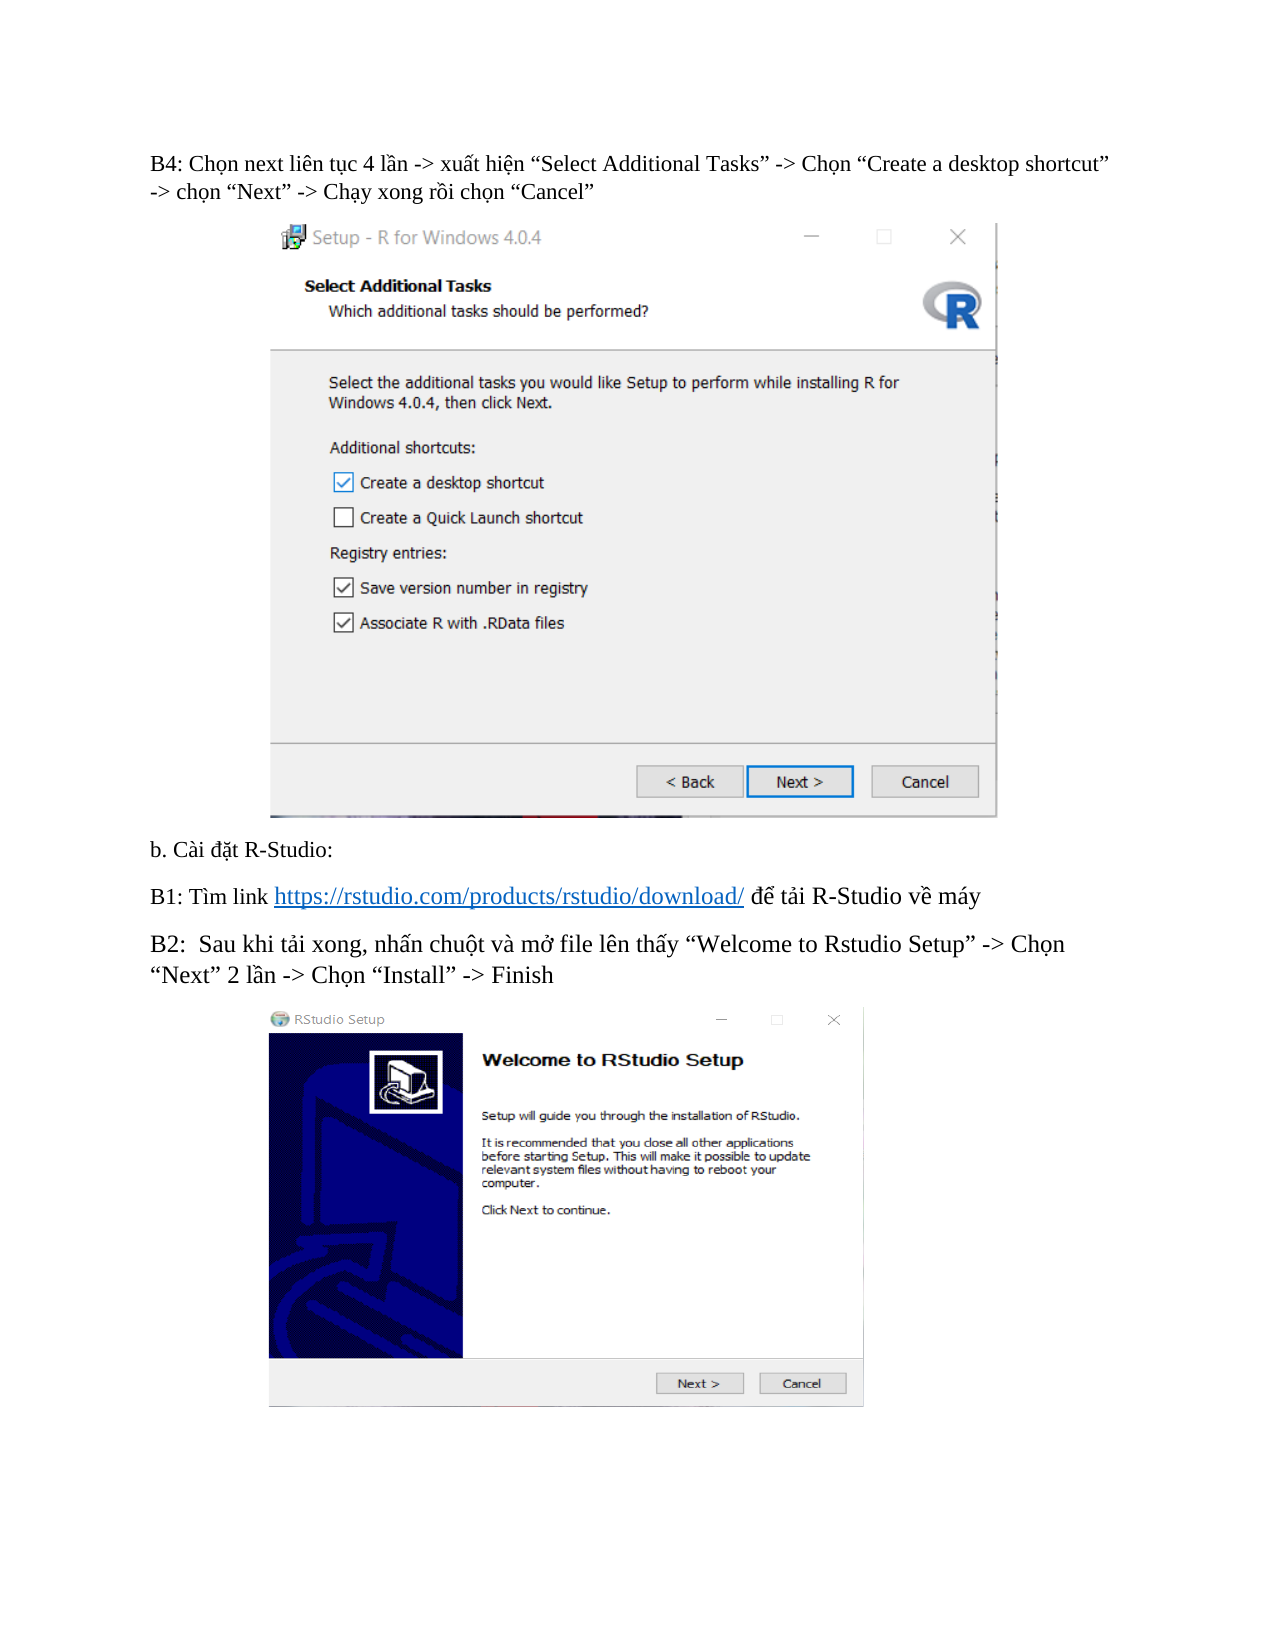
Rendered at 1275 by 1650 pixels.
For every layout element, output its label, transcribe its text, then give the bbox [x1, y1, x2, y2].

picture [268, 1007, 864, 1407]
text B2: Sau khi tải xong, nhấn chuột và mở file lên thấy “Welcome to Rstudio Setup” -> Chọn “Next” 2 lần -> Chọn “Install” -> Finish [150, 929, 1125, 989]
text b. Cài đặt R-Studio: [150, 836, 1125, 862]
text B4: Chọn next liên tục 4 lần -> xuất hiện “Select Additional Tasks” -> Chọn “Create a desktop shortcut” -> chọn “Next” -> Chạy xong rồi chọn “Cancel” [150, 150, 1125, 205]
text B1: Tìm link https://rstudio.com/products/rstudio/download/ để tải R-Studio về máy [150, 881, 1125, 910]
picture [270, 223, 998, 818]
